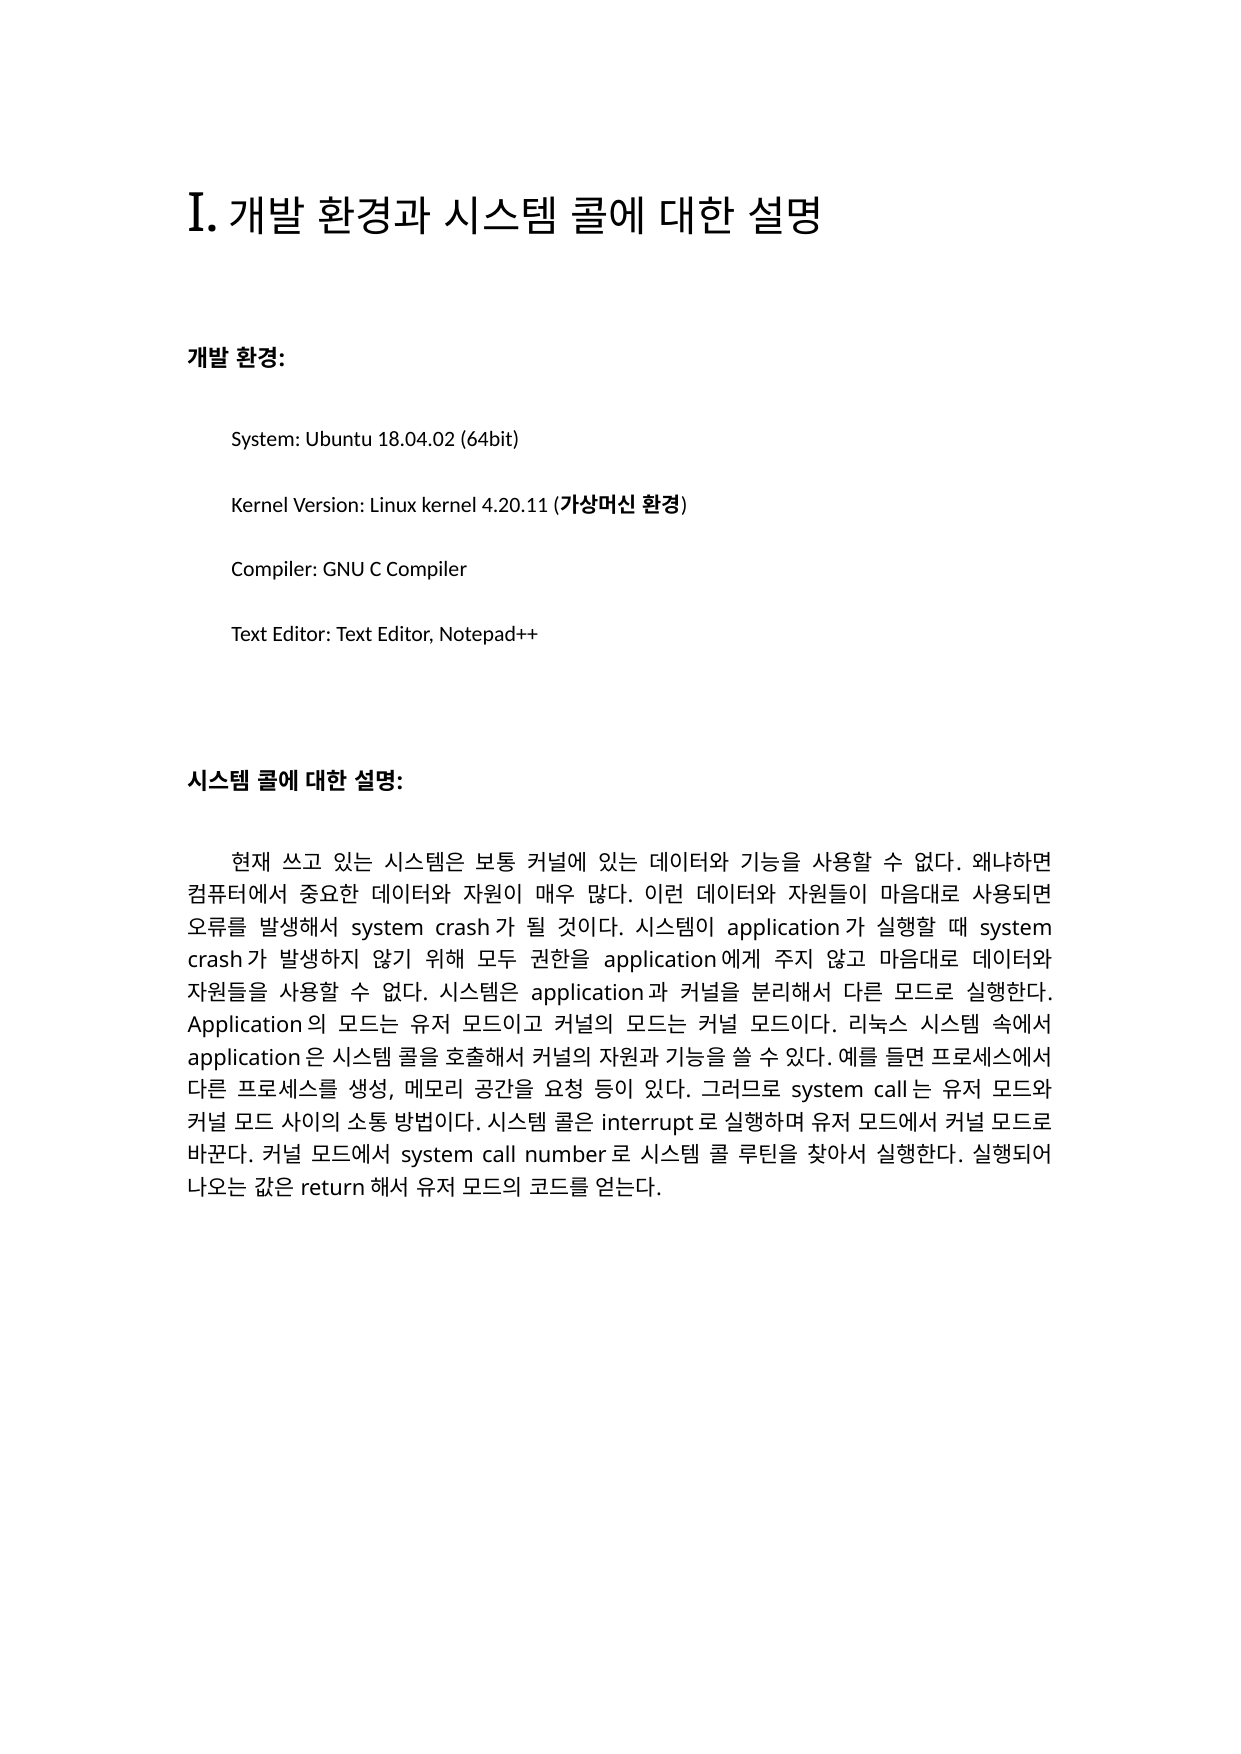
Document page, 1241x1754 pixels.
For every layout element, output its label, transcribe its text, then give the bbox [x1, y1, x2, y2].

text Compiler: GNU C Compiler [187, 552, 1053, 584]
text 시스템 콜에 대한 설명: [187, 747, 1053, 812]
text I. 개발 환경과 시스템 콜에 대한 설명 [187, 162, 1053, 259]
text 개발 환경: [187, 324, 1053, 389]
text Kernel Version: Linux kernel 4.20.11 (가상머신 환경) [187, 487, 1053, 519]
text System: Ubuntu 18.04.02 (64bit) [187, 422, 1053, 454]
text 현재 쓰고 있는 시스템은 보통 커널에 있는 데이터와 기능을 사용할 수 없다. 왜냐하면 컴퓨터에서 중요한 데이터와 자원이 매우 많다. 이런 데이터와 자원들이 마음대로 사용되면 오류를 발생해서 system crash가 될 것이다. 시스템이 application가 실행할 때 system crash가 발생하지 않기 위해 모두 권한을 application에게 주지 않고 마음대로 데이터와 자원들을 사용할 수 없다. 시스템은 application과 커널을 분리해서 다른 모드로 실행한다. Application의 모드는 유저 모드이고 커널의 모드는 커널 모드이다. 리눅스 시스템 속에서 application은 시스템 콜을 호출해서 커널의 자원과 기능을 쓸 수 있다. 예를 들면 프로세스에서 다른 프로세스를 생성, 메모리 공간을 요청 등이 있다. 그러므로 system call는 유저 모드와 커널 모드 사이의 소통 방법이다. 시스템 콜은 interrupt로 실행하며 유저 모드에서 커널 모드로 바꾼다. 커널 모드에서 system call number로 시스템 콜 루틴을 찾아서 실행한다. 실행되어 나오는 값은 return해서 유저 모드의 코드를 얻는다. [187, 844, 1053, 1202]
text Text Editor: Text Editor, Notepad++ [187, 617, 1053, 649]
